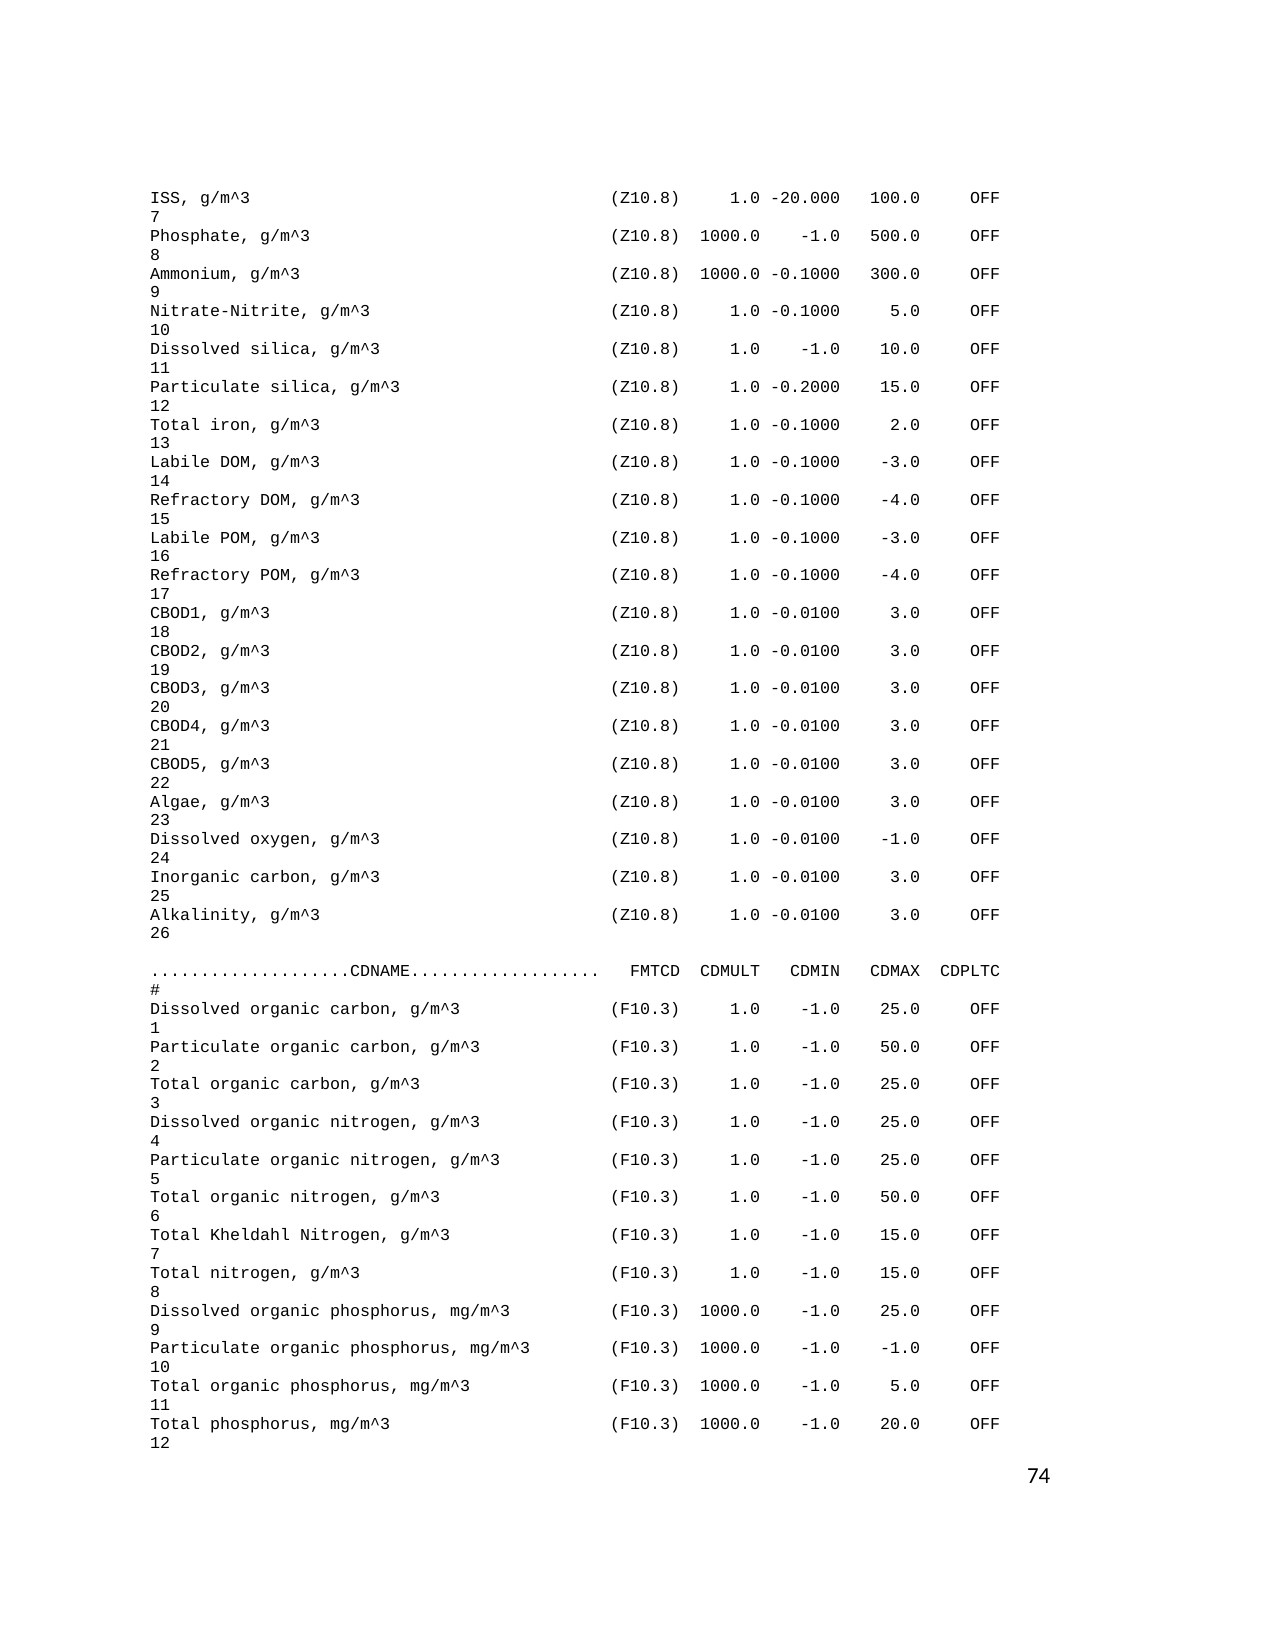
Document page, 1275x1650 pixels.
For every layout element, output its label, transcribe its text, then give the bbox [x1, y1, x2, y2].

text Dissolved silica, g/m^3 (Z10.8) 1.0 -1.0 10.0 OFF 11 [150, 341, 1050, 378]
text ISS, g/m^3 (Z10.8) 1.0 -20.000 100.0 OFF 7 [150, 190, 1050, 227]
text Dissolved oxygen, g/m^3 (Z10.8) 1.0 -0.0100 -1.0 OFF 24 [150, 831, 1050, 868]
text ....................CDNAME................... FMTCD CDMULT CDMIN CDMAX CDPLTC # [150, 963, 1050, 1001]
text CBOD3, g/m^3 (Z10.8) 1.0 -0.0100 3.0 OFF 20 [150, 680, 1050, 718]
text Labile POM, g/m^3 (Z10.8) 1.0 -0.1000 -3.0 OFF 16 [150, 529, 1050, 567]
text Refractory POM, g/m^3 (Z10.8) 1.0 -0.1000 -4.0 OFF 17 [150, 567, 1050, 604]
text Total organic phosphorus, mg/m^3 (F10.3) 1000.0 -1.0 5.0 OFF 11 [150, 1378, 1050, 1415]
text Dissolved organic phosphorus, mg/m^3 (F10.3) 1000.0 -1.0 25.0 OFF 9 [150, 1302, 1050, 1340]
text CBOD1, g/m^3 (Z10.8) 1.0 -0.0100 3.0 OFF 18 [150, 604, 1050, 642]
text Total organic nitrogen, g/m^3 (F10.3) 1.0 -1.0 50.0 OFF 6 [150, 1189, 1050, 1227]
text CBOD2, g/m^3 (Z10.8) 1.0 -0.0100 3.0 OFF 19 [150, 642, 1050, 680]
text Particulate silica, g/m^3 (Z10.8) 1.0 -0.2000 15.0 OFF 12 [150, 378, 1050, 416]
text Total Kheldahl Nitrogen, g/m^3 (F10.3) 1.0 -1.0 15.0 OFF 7 [150, 1227, 1050, 1264]
text Particulate organic phosphorus, mg/m^3 (F10.3) 1000.0 -1.0 -1.0 OFF 10 [150, 1340, 1050, 1378]
text Phosphate, g/m^3 (Z10.8) 1000.0 -1.0 500.0 OFF 8 [150, 227, 1050, 265]
text Total phosphorus, mg/m^3 (F10.3) 1000.0 -1.0 20.0 OFF 12 [150, 1415, 1050, 1453]
text Alkalinity, g/m^3 (Z10.8) 1.0 -0.0100 3.0 OFF 26 [150, 906, 1050, 944]
text Particulate organic nitrogen, g/m^3 (F10.3) 1.0 -1.0 25.0 OFF 5 [150, 1151, 1050, 1189]
text Total iron, g/m^3 (Z10.8) 1.0 -0.1000 2.0 OFF 13 [150, 416, 1050, 454]
text Algae, g/m^3 (Z10.8) 1.0 -0.0100 3.0 OFF 23 [150, 793, 1050, 831]
text Ammonium, g/m^3 (Z10.8) 1000.0 -0.1000 300.0 OFF 9 [150, 265, 1050, 303]
text Inorganic carbon, g/m^3 (Z10.8) 1.0 -0.0100 3.0 OFF 25 [150, 868, 1050, 906]
text CBOD5, g/m^3 (Z10.8) 1.0 -0.0100 3.0 OFF 22 [150, 755, 1050, 793]
text Dissolved organic nitrogen, g/m^3 (F10.3) 1.0 -1.0 25.0 OFF 4 [150, 1114, 1050, 1151]
text CBOD4, g/m^3 (Z10.8) 1.0 -0.0100 3.0 OFF 21 [150, 718, 1050, 755]
text Total organic carbon, g/m^3 (F10.3) 1.0 -1.0 25.0 OFF 3 [150, 1076, 1050, 1114]
text Refractory DOM, g/m^3 (Z10.8) 1.0 -0.1000 -4.0 OFF 15 [150, 491, 1050, 529]
text Total nitrogen, g/m^3 (F10.3) 1.0 -1.0 15.0 OFF 8 [150, 1264, 1050, 1302]
text Dissolved organic carbon, g/m^3 (F10.3) 1.0 -1.0 25.0 OFF 1 [150, 1001, 1050, 1038]
text Labile DOM, g/m^3 (Z10.8) 1.0 -0.1000 -3.0 OFF 14 [150, 454, 1050, 491]
text Particulate organic carbon, g/m^3 (F10.3) 1.0 -1.0 50.0 OFF 2 [150, 1038, 1050, 1076]
text Nitrate-Nitrite, g/m^3 (Z10.8) 1.0 -0.1000 5.0 OFF 10 [150, 303, 1050, 341]
